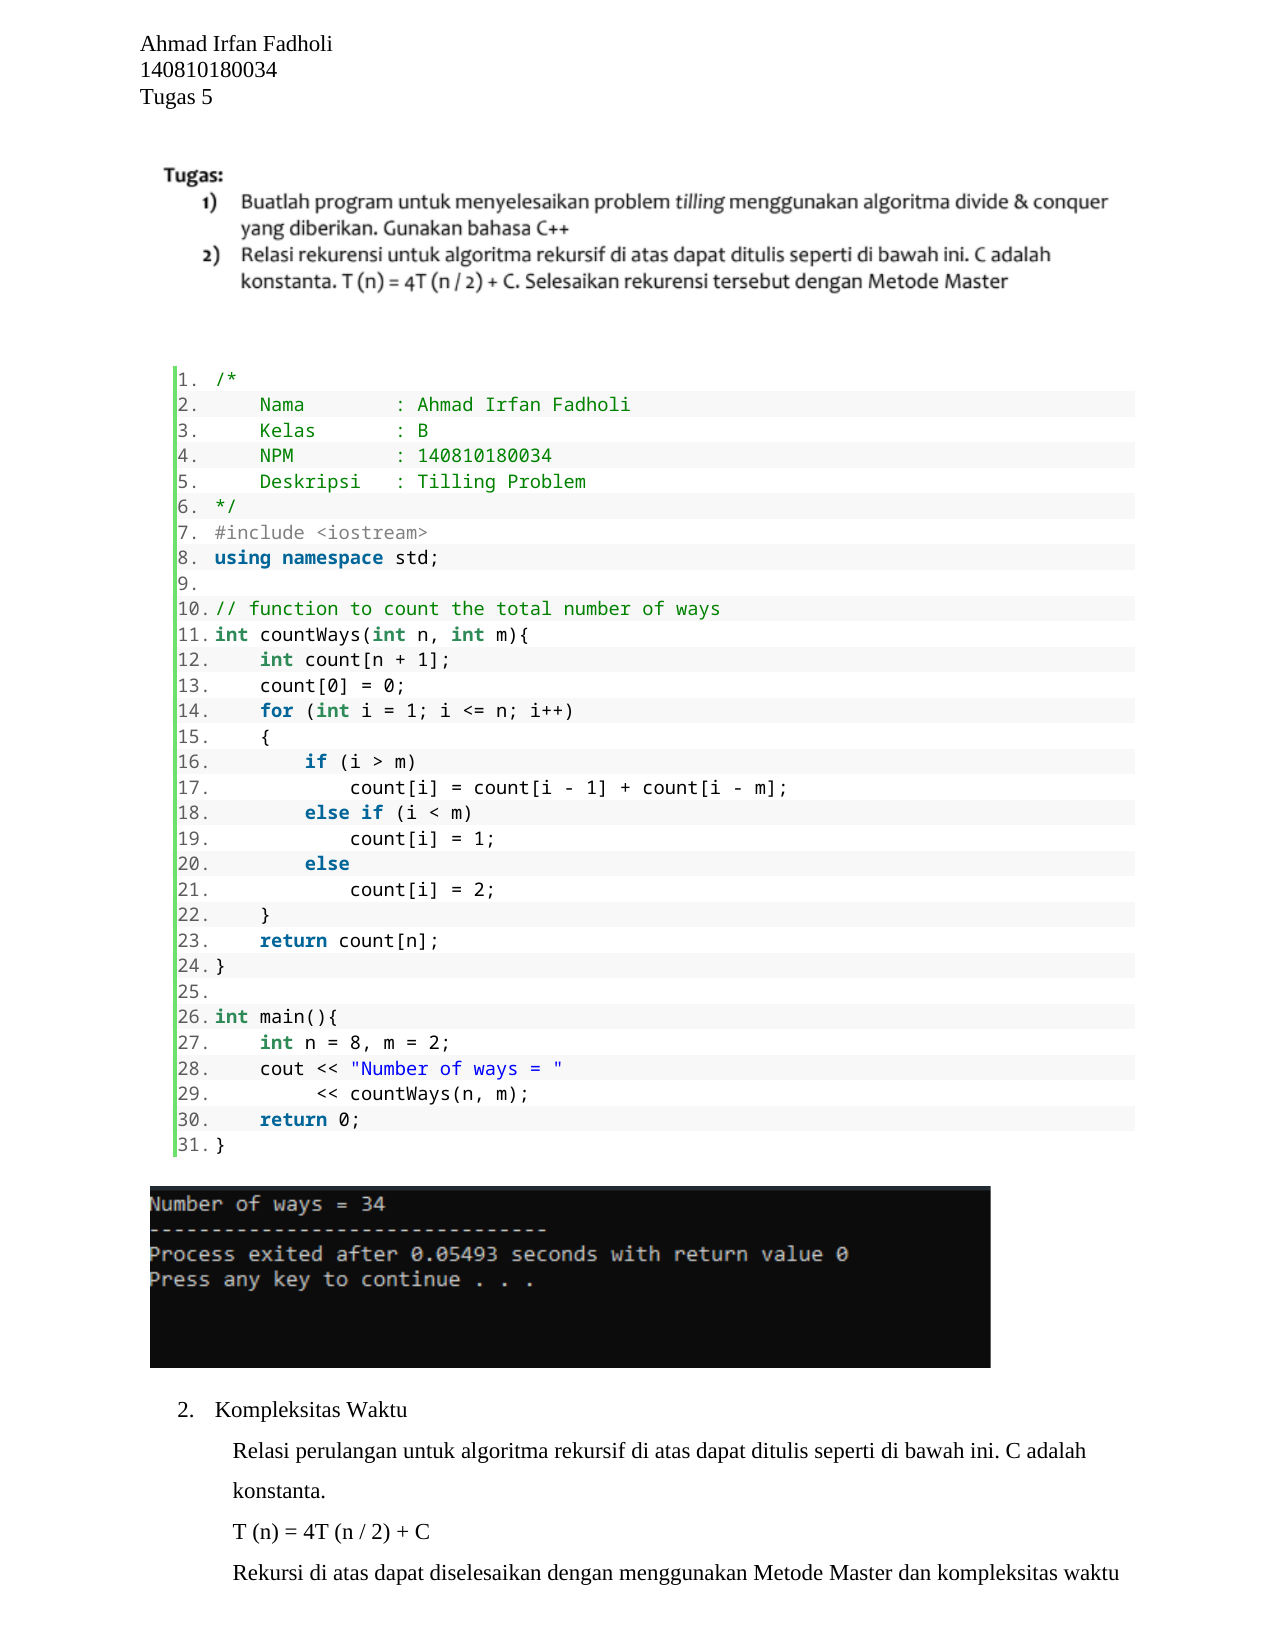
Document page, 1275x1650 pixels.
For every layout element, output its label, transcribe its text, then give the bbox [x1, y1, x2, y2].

list #include <iostream> [177, 519, 1135, 544]
list // function to count the total number of ways [177, 596, 1135, 621]
list count[i] = 1; [177, 825, 1135, 851]
list } [177, 1131, 1135, 1157]
list konstanta. [232, 1477, 1135, 1504]
list << countWays(n, m); [177, 1080, 1135, 1106]
list } [177, 953, 1135, 978]
list return count[n]; [177, 927, 1135, 953]
list /* [177, 366, 1135, 391]
list T (n) = 4T (n / 2) + C [232, 1518, 1135, 1544]
list for (int i = 1; i <= n; i++) [177, 698, 1135, 723]
list return 0; [177, 1106, 1135, 1131]
list Kompleksitas Waktu [177, 1396, 1135, 1422]
list Kelas : B [177, 417, 1135, 442]
list Nama : Ahmad Irfan Fadholi [177, 391, 1135, 417]
list int n = 8, m = 2; [177, 1029, 1135, 1055]
list } [177, 902, 1135, 927]
list else [177, 851, 1135, 876]
list Deskripsi : Tilling Problem [177, 468, 1135, 493]
list using namespace std; [177, 544, 1135, 570]
list count[i] = count[i - 1] + count[i - m]; [177, 774, 1135, 800]
list count[i] = 2; [177, 876, 1135, 902]
list NPM : 140810180034 [177, 442, 1135, 468]
list else if (i < m) [177, 800, 1135, 825]
list Relasi perulangan untuk algoritma rekursif di atas dapat ditulis seperti di bawah ini. C adalah [232, 1437, 1135, 1463]
list int count[n + 1]; [177, 647, 1135, 672]
list count[0] = 0; [177, 672, 1135, 698]
list */ [177, 493, 1135, 519]
picture [150, 1186, 991, 1368]
picture [150, 143, 1146, 323]
list int countWays(int n, int m){ [177, 621, 1135, 647]
list { [177, 723, 1135, 749]
list if (i > m) [177, 749, 1135, 774]
list int main(){ [177, 1004, 1135, 1029]
list cout << "Number of ways = " [177, 1055, 1135, 1080]
list Rekursi di atas dapat diselesaikan dengan menggunakan Metode Master dan kompleksitas waktu [232, 1558, 1135, 1585]
